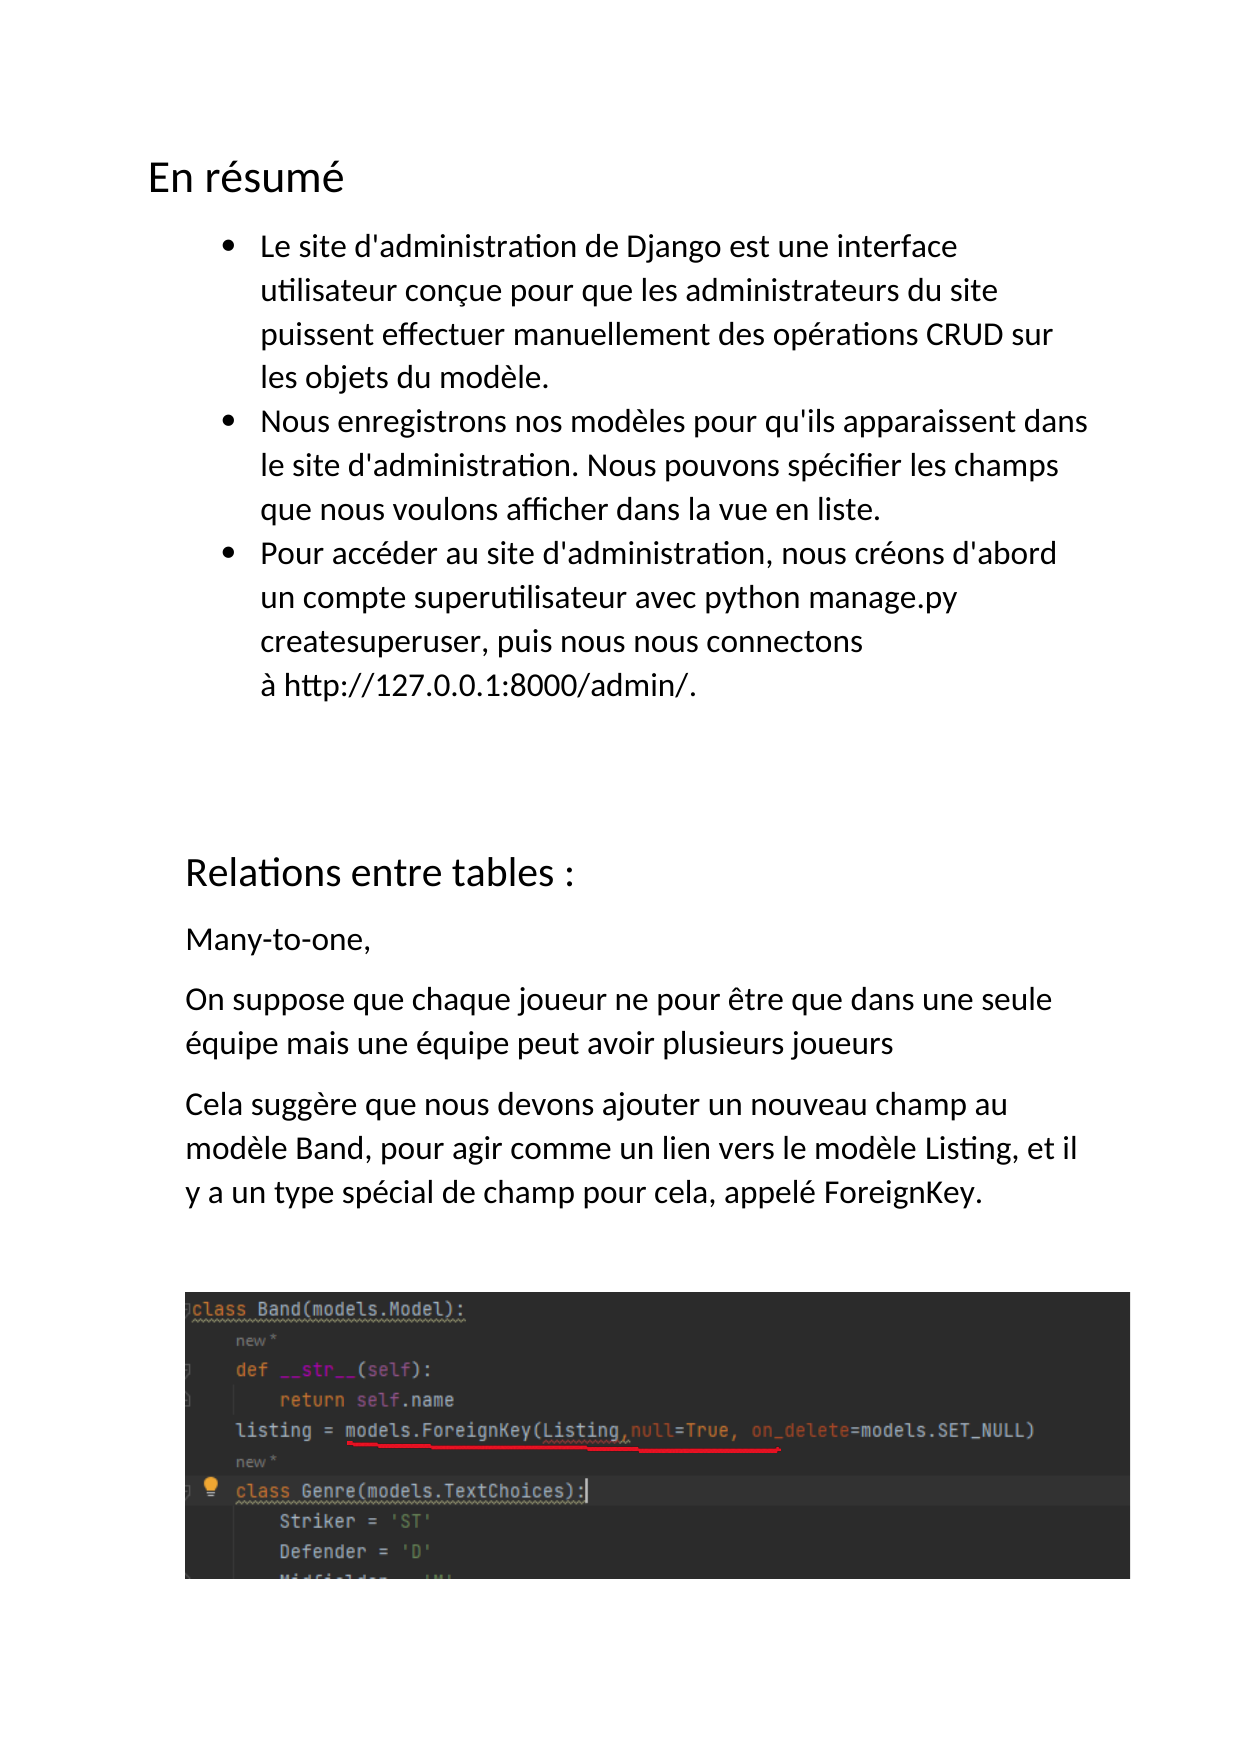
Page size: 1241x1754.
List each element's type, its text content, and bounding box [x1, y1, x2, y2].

list Nous enregistrons nos modèles pour qu'ils apparaissent dans le site d'administration. Nous pouvons spécifier les champs que nous voulons afficher dans la vue en liste. [223, 400, 1093, 529]
text Many-to-one, [185, 918, 1093, 958]
list Pour accéder au site d'administration, nous créons d'abord un compte superutilisateur avec python manage.py createsuperuser, puis nous nous connectons à http://127.0.0.1:8000/admin/. [223, 532, 1093, 705]
list Le site d'administration de Django est une interface utilisateur conçue pour que les administrateurs du site puissent effectuer manuellement des opérations CRUD sur les objets du modèle. [223, 224, 1093, 397]
text Relations entre tables : [185, 846, 1093, 897]
text Cela suggère que nous devons ajouter un nouveau champ au modèle Band, pour agir comme un lien vers le modèle Listing, et il y a un type spécial de champ pour cela, appelé ForeignKey. [185, 1083, 1093, 1211]
text On suppose que chaque joueur ne pour être que dans une seule équipe mais une équipe peut avoir plusieurs joueurs [185, 978, 1093, 1063]
picture [185, 1292, 1130, 1579]
text En résumé [148, 148, 1093, 203]
